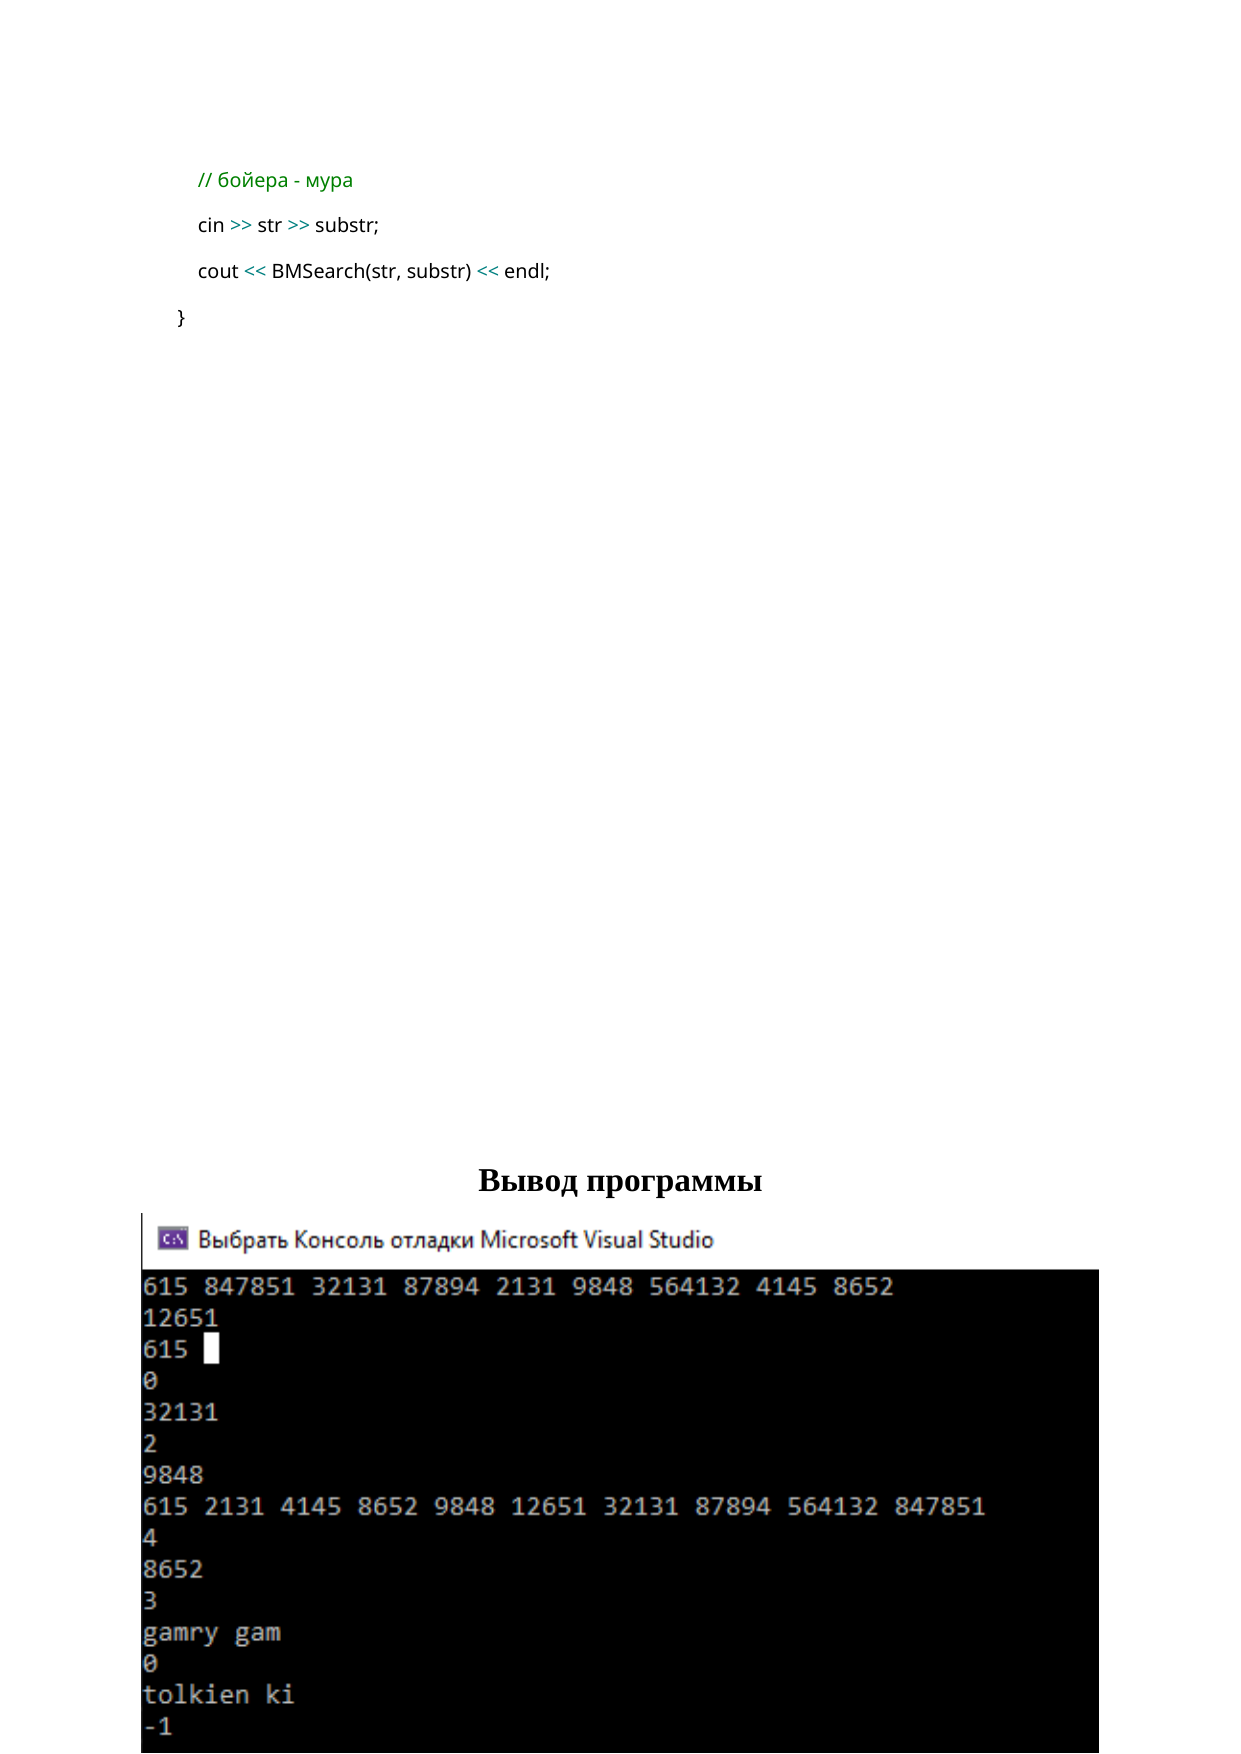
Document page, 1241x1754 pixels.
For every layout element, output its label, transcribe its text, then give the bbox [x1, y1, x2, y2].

picture [141, 1213, 1099, 1753]
text cin >> str >> substr; [177, 212, 1063, 238]
text // бойера - мура [177, 166, 1063, 193]
text cout << BMSearch(str, substr) << endl; [177, 257, 1063, 284]
text } [177, 303, 1063, 330]
text Вывод программы [177, 1160, 1063, 1198]
